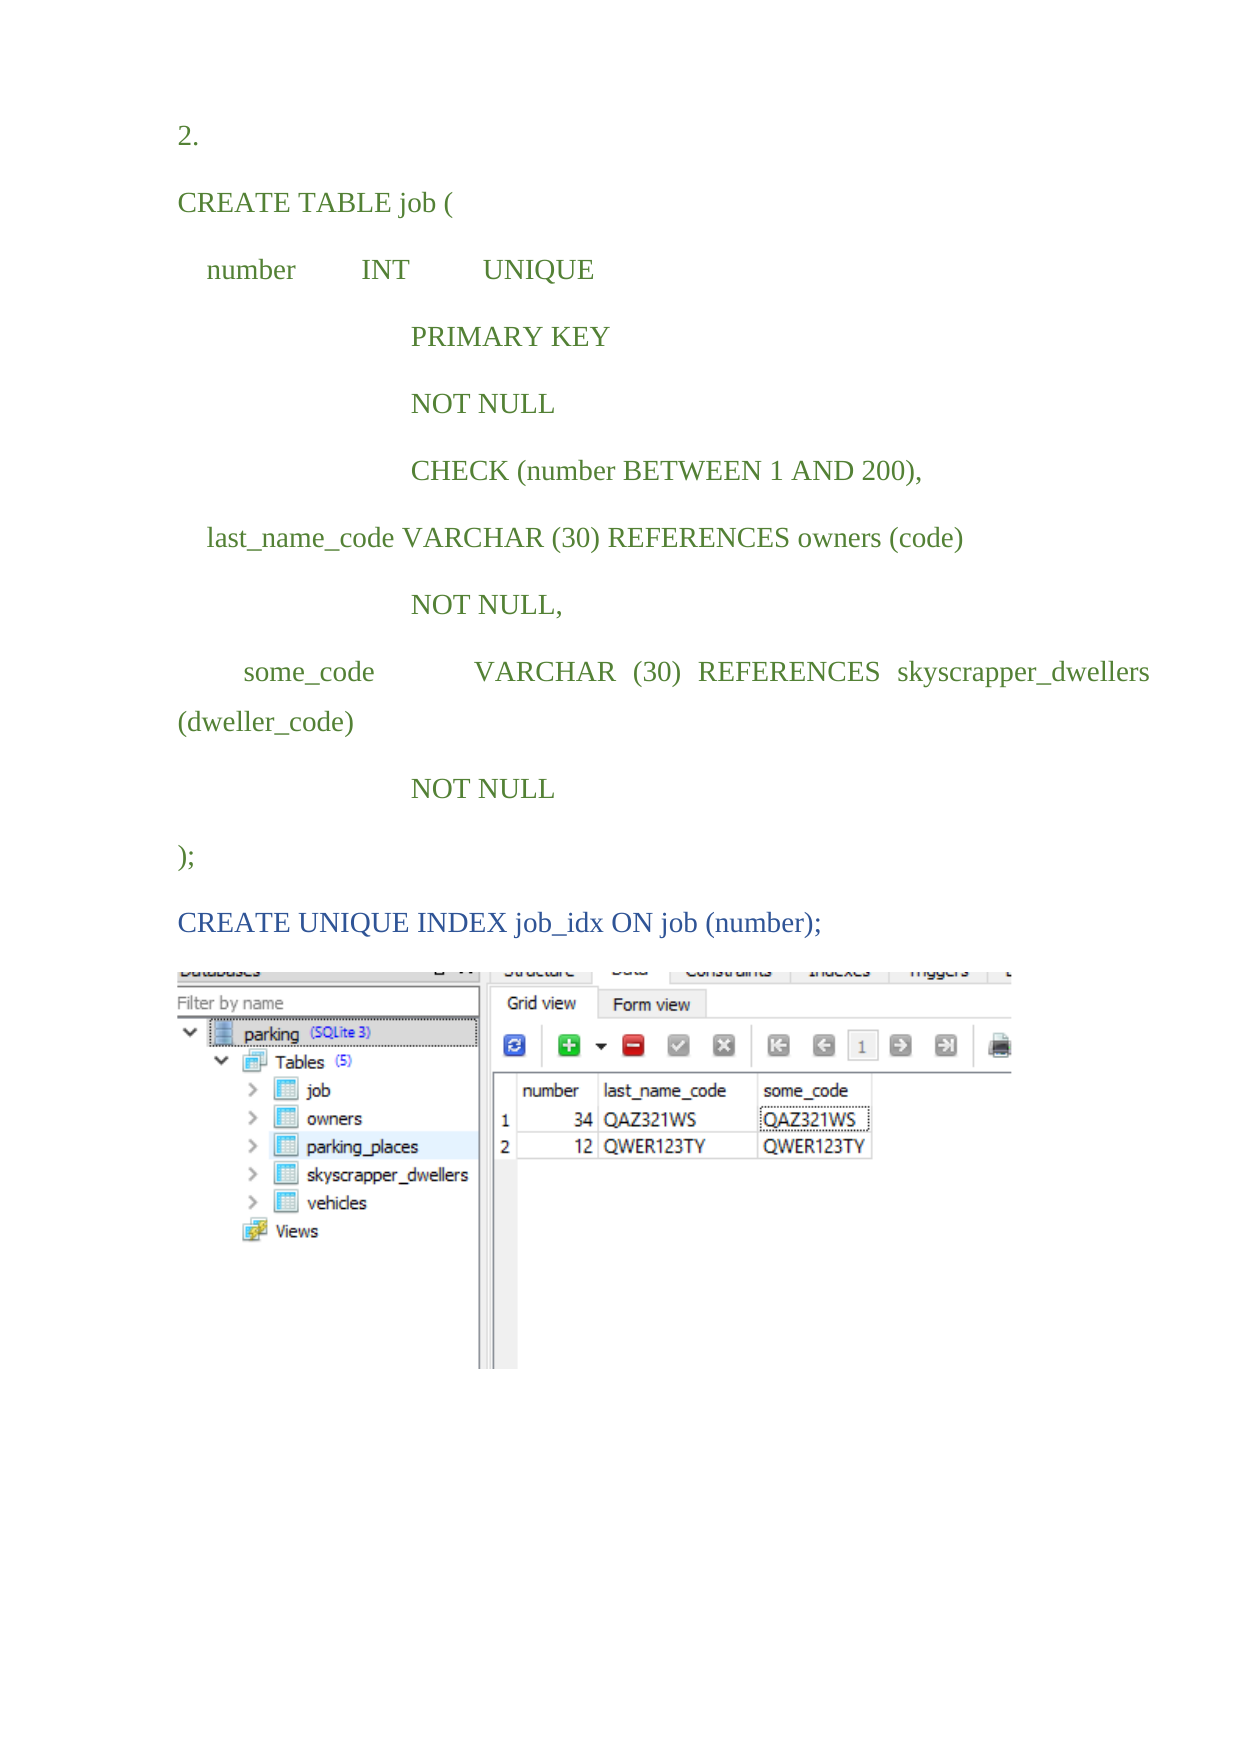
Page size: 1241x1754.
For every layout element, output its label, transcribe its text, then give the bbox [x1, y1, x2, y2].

text CREATE TABLE job ( [177, 185, 1152, 219]
text NOT NULL, [177, 587, 1152, 621]
text PRIMARY KEY [177, 319, 1152, 353]
text CREATE UNIQUE INDEX job_idx ON job (number); [177, 905, 1152, 939]
text last_name_code VARCHAR (30) REFERENCES owners (code) [177, 520, 1152, 553]
text 2. [177, 118, 1152, 152]
picture [177, 972, 1012, 1369]
text some_code VARCHAR (30) REFERENCES skyscrapper_dwellers (dweller_code) [177, 654, 1152, 738]
text number INT UNIQUE [177, 252, 1152, 286]
text CHECK (number BETWEEN 1 AND 200), [177, 453, 1152, 487]
text NOT NULL [177, 386, 1152, 419]
text ); [177, 838, 1152, 872]
text NOT NULL [177, 771, 1152, 805]
